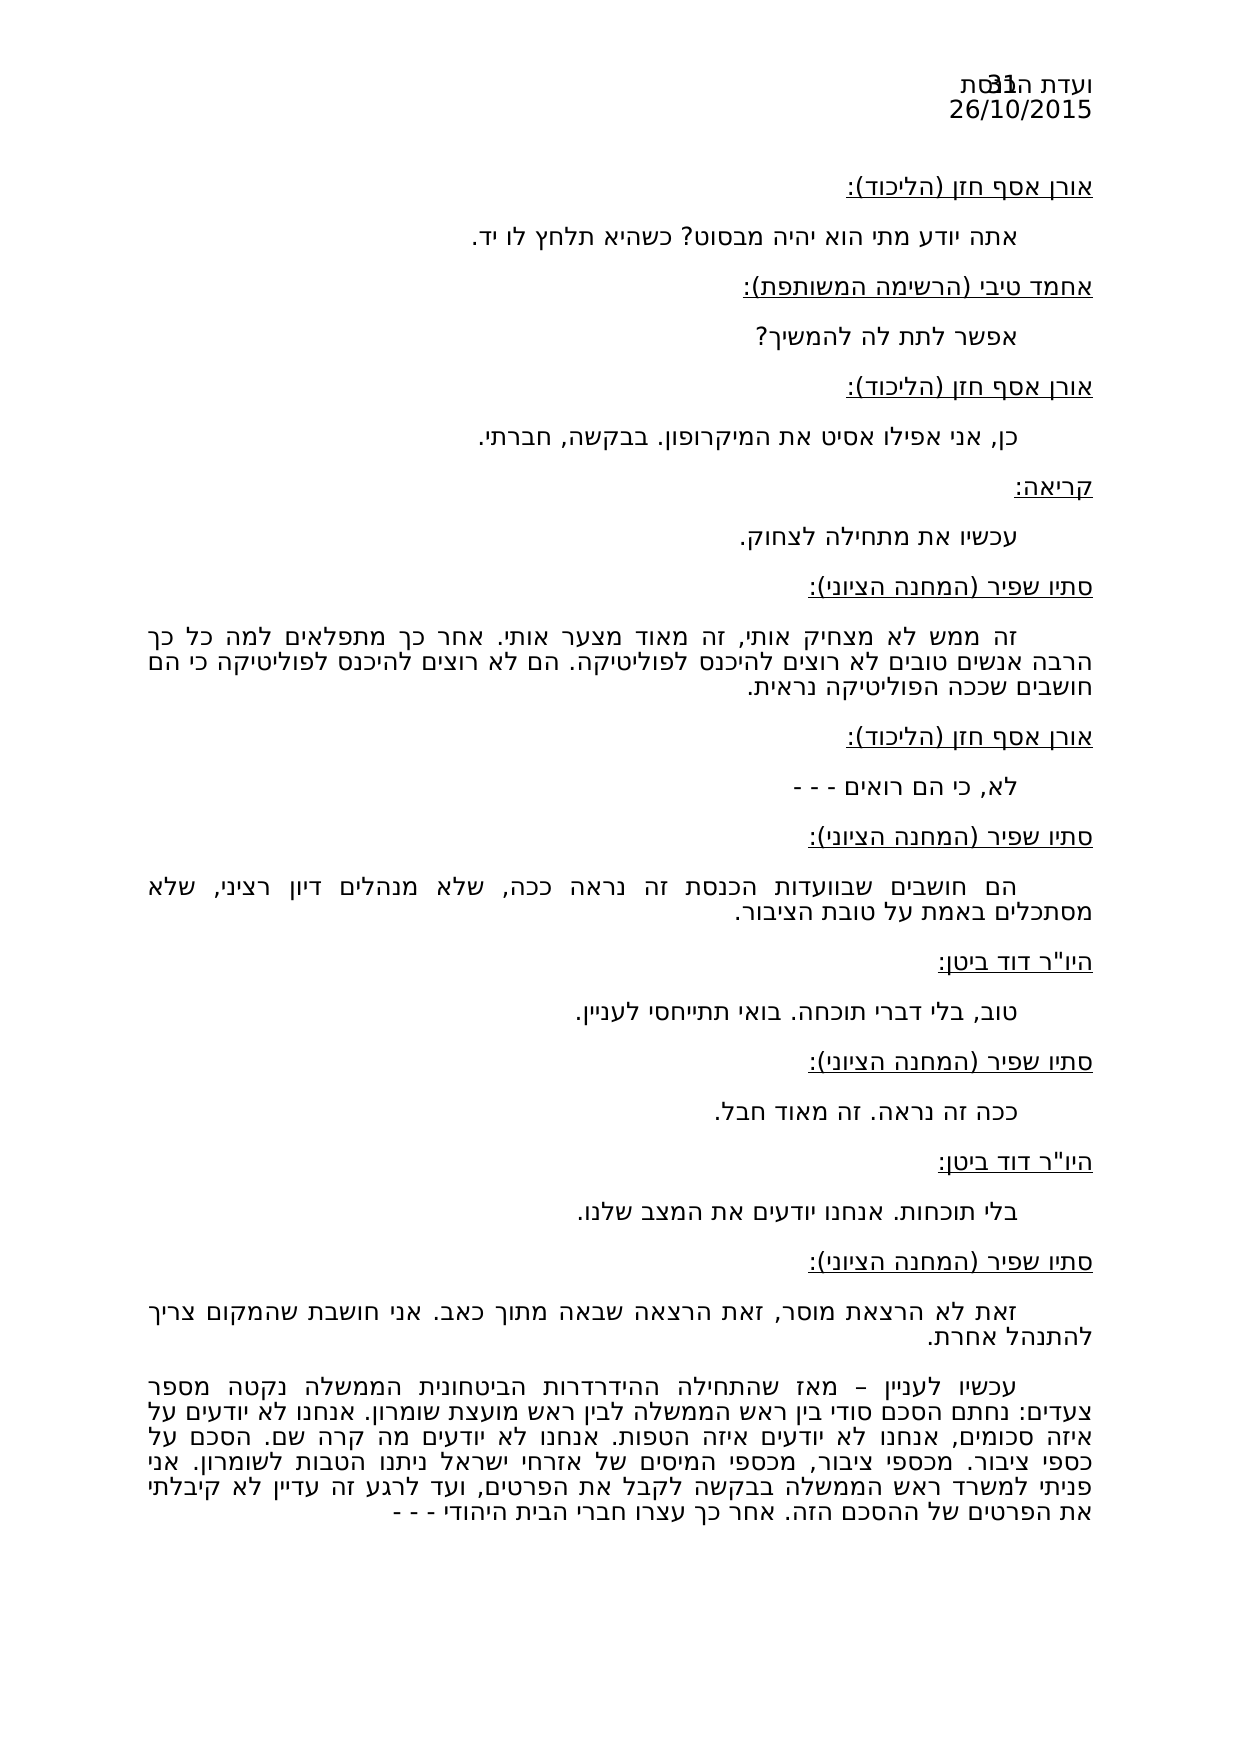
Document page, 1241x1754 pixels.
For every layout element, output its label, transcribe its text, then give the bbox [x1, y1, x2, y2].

text קריאה: [147, 475, 1093, 500]
text עכשיו את מתחילה לצחוק. [147, 525, 1093, 550]
text היו"ר דוד ביטן: [147, 1150, 1093, 1175]
text אחמד טיבי (הרשימה המשותפת): [147, 275, 1093, 300]
text הם חושבים שבוועדות הכנסת זה נראה ככה, שלא מנהלים דיון רציני, שלא מסתכלים באמת על טובת הציבור. [147, 875, 1093, 925]
text עכשיו לעניין – מאז שהתחילה ההידרדרות הביטחונית הממשלה נקטה מספר צעדים: נחתם הסכם סודי בין ראש הממשלה לבין ראש מועצת שומרון. אנחנו לא יודעים על איזה סכומים, אנחנו לא יודעים איזה הטפות. אנחנו לא יודעים מה קרה שם. הסכם על כספי ציבור. מכספי ציבור, מכספי המיסים של אזרחי ישראל ניתנו הטבות לשומרון. אני פניתי למשרד ראש הממשלה בבקשה לקבל את הפרטים, ועד לרגע זה עדיין לא קיבלתי את הפרטים של ההסכם הזה. אחר כך עצרו חברי הבית היהודי - - - [147, 1375, 1093, 1525]
text סתיו שפיר (המחנה הציוני): [147, 575, 1093, 600]
text אורן אסף חזן (הליכוד): [147, 375, 1093, 400]
text זאת לא הרצאת מוסר, זאת הרצאה שבאה מתוך כאב. אני חושבת שהמקום צריך להתנהל אחרת. [147, 1300, 1093, 1350]
text ככה זה נראה. זה מאוד חבל. [147, 1100, 1093, 1125]
text אפשר לתת לה להמשיך? [147, 325, 1093, 350]
text היו"ר דוד ביטן: [147, 950, 1093, 975]
text לא, כי הם רואים - - - [147, 775, 1093, 800]
text כן, אני אפילו אסיט את המיקרופון. בבקשה, חברתי. [147, 425, 1093, 450]
text סתיו שפיר (המחנה הציוני): [147, 825, 1093, 850]
text אתה יודע מתי הוא יהיה מבסוט? כשהיא תלחץ לו יד. [147, 225, 1093, 250]
text סתיו שפיר (המחנה הציוני): [147, 1050, 1093, 1075]
text אורן אסף חזן (הליכוד): [147, 725, 1093, 750]
text בלי תוכחות. אנחנו יודעים את המצב שלנו. [147, 1200, 1093, 1225]
text אורן אסף חזן (הליכוד): [147, 175, 1093, 200]
text סתיו שפיר (המחנה הציוני): [147, 1250, 1093, 1275]
text טוב, בלי דברי תוכחה. בואי תתייחסי לעניין. [147, 1000, 1093, 1025]
text זה ממש לא מצחיק אותי, זה מאוד מצער אותי. אחר כך מתפלאים למה כל כך הרבה אנשים טובים לא רוצים להיכנס לפוליטיקה. הם לא רוצים להיכנס לפוליטיקה כי הם חושבים שככה הפוליטיקה נראית. [147, 625, 1093, 700]
